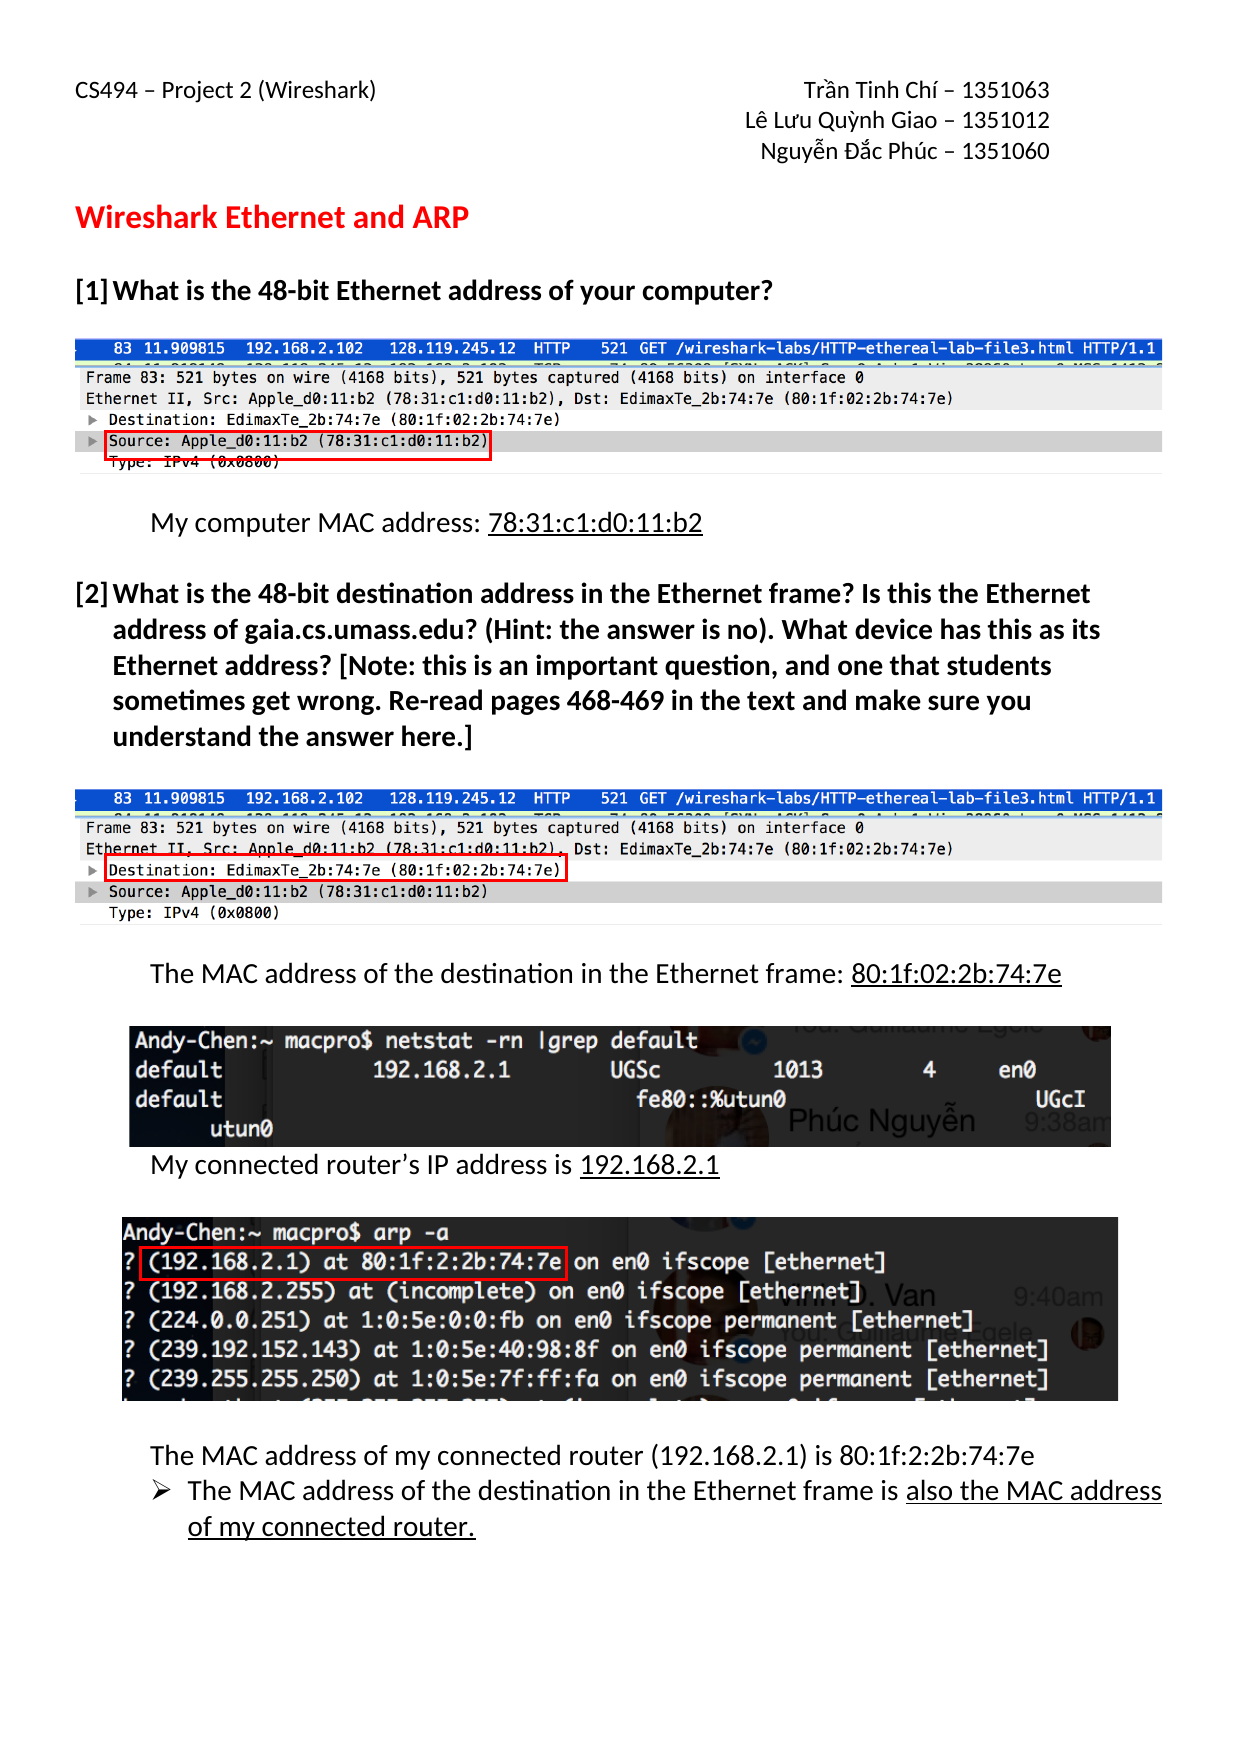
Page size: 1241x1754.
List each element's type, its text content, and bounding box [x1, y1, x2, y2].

picture [75, 789, 1163, 925]
list The MAC address of the destination in the Ethernet frame is also the MAC address of my connected router. [150, 1472, 1165, 1543]
text My connected router’s IP address is 192.168.2.1 [75, 1146, 1165, 1182]
list What is the 48-bit Ethernet address of your computer? [75, 272, 1165, 308]
picture [129, 1026, 1111, 1147]
list What is the 48-bit destination address in the Ethernet frame? Is this the Ethernet address of gaia.cs.umass.edu? (Hint: the answer is no). What device has this as its Ethernet address? [Note: this is an important question, and one that students sometimes get wrong. Re-read pages 468-469 in the text and make sure you understand the answer here.] [75, 575, 1165, 753]
text The MAC address of the destination in the Ethernet frame: 80:1f:02:2b:74:7e [75, 955, 1165, 990]
text My computer MAC address: 78:31:c1:d0:11:b2 [75, 504, 1165, 540]
text The MAC address of my connected router (192.168.2.1) is 80:1f:2:2b:74:7e [75, 1437, 1165, 1472]
picture [122, 1217, 1119, 1401]
text Wireshark Ethernet and ARP [75, 196, 1165, 237]
picture [75, 338, 1163, 474]
